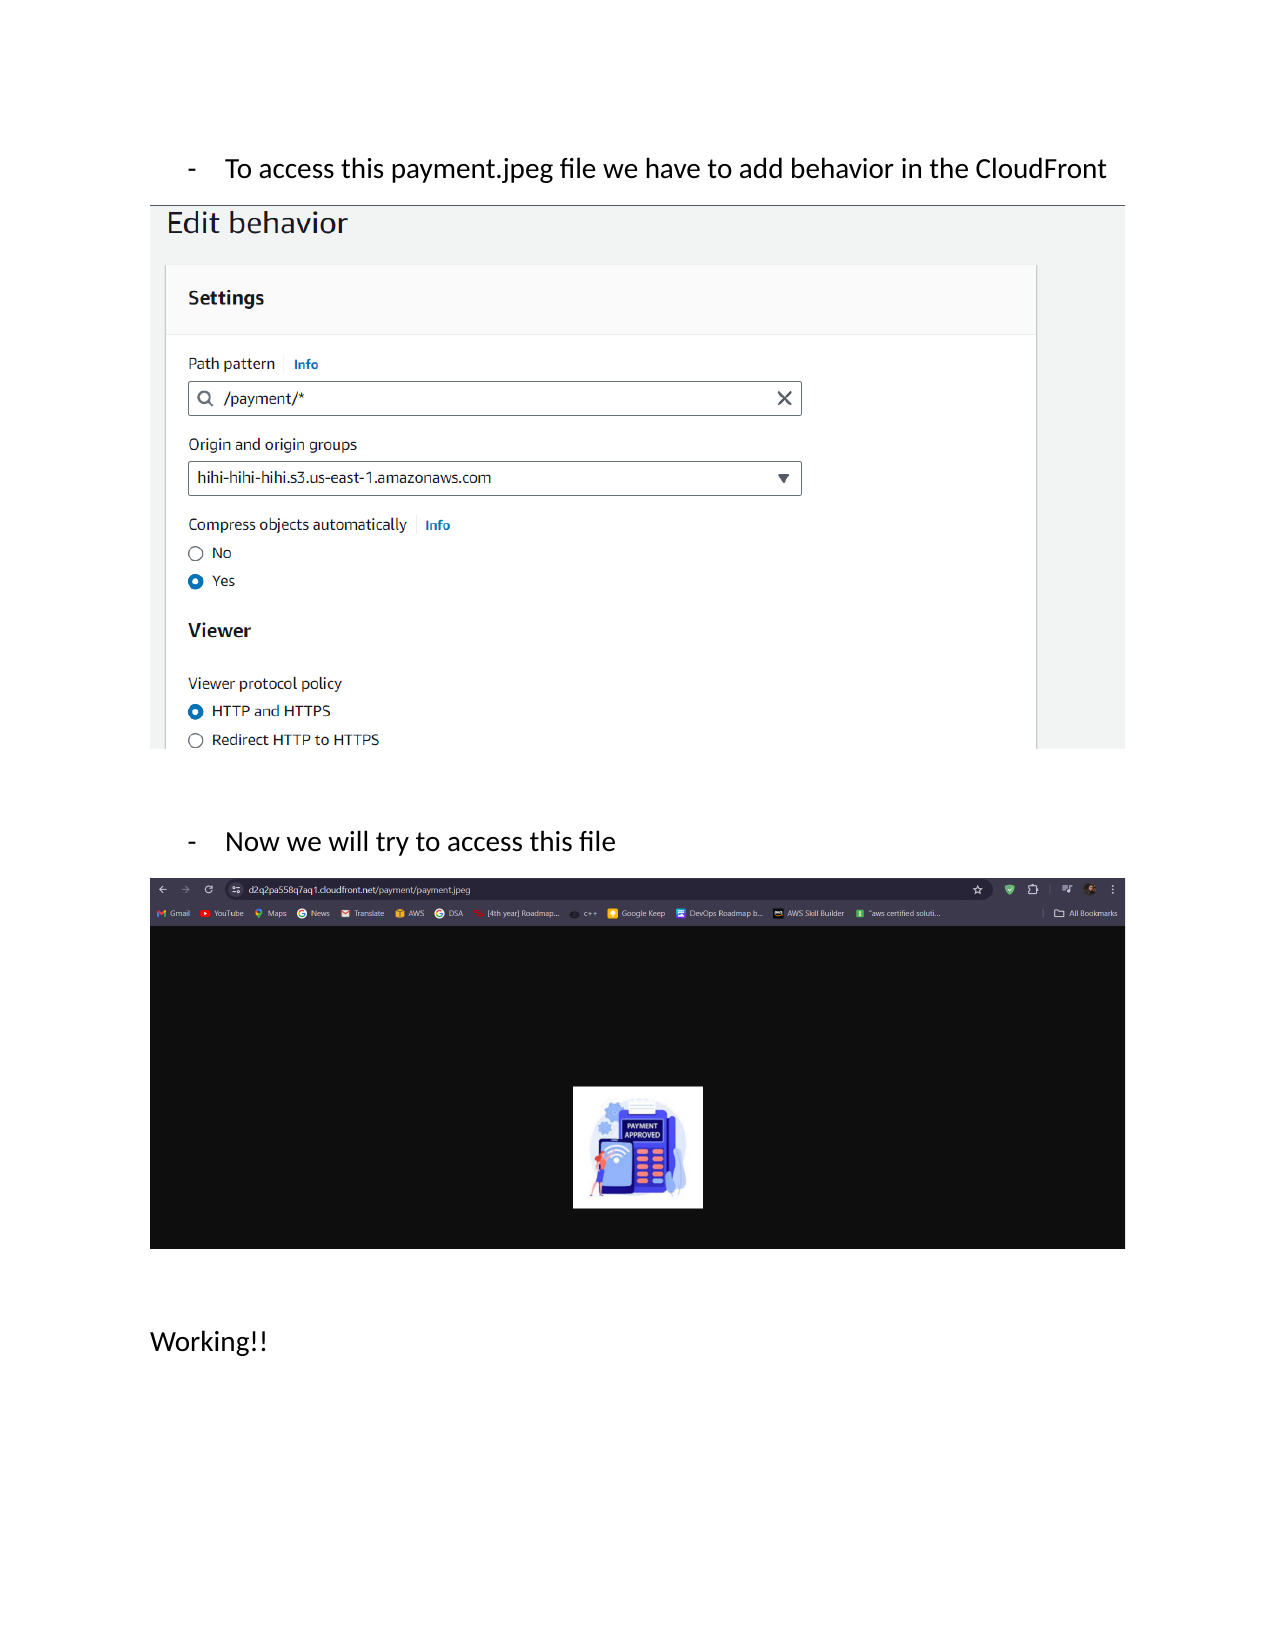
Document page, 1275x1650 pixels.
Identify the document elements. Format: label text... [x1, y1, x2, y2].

text Working!! [150, 1323, 1125, 1359]
list Now we will try to access this file [187, 823, 1125, 859]
list To access this payment.jpeg file we have to add behavior in the CloudFront [187, 150, 1125, 186]
picture [150, 205, 1125, 749]
picture [150, 878, 1125, 1249]
